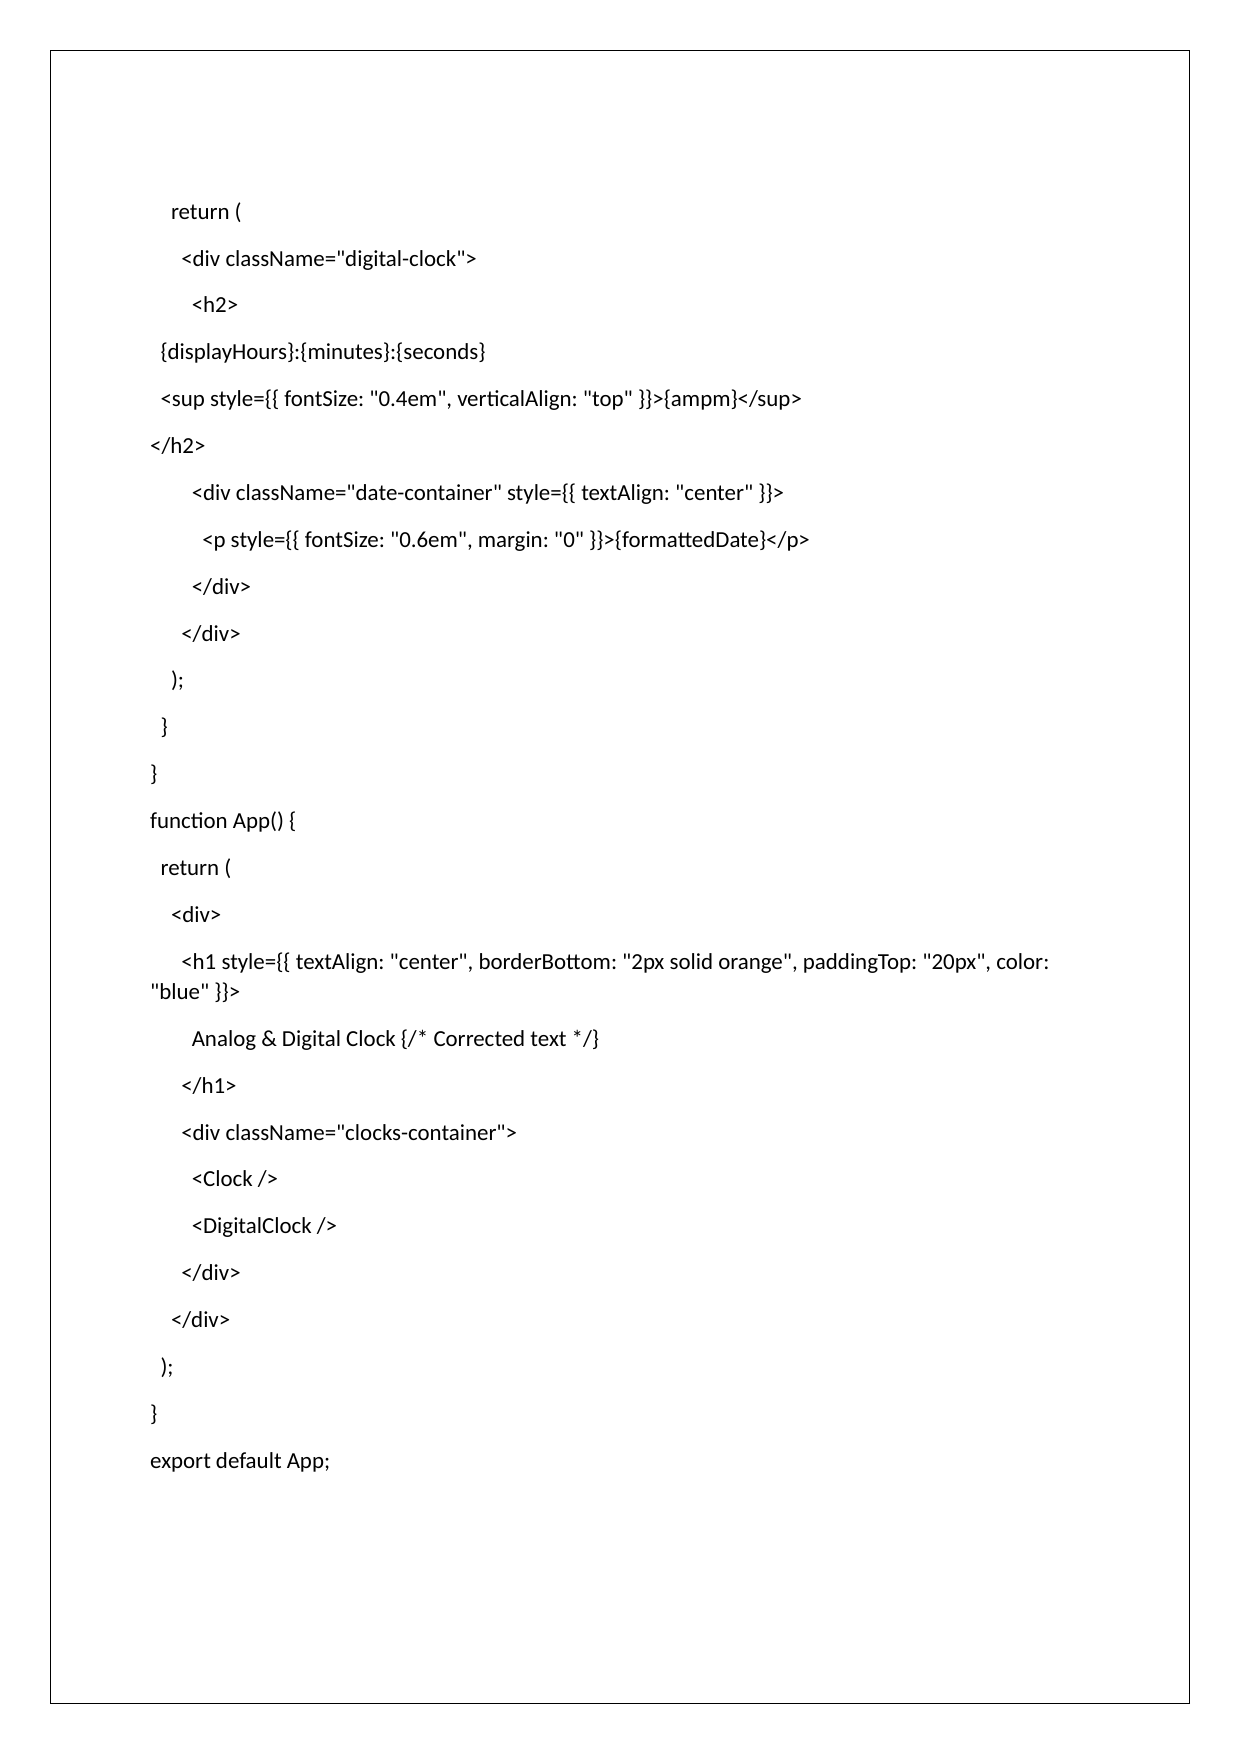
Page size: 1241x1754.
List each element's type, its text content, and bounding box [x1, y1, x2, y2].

text return ( [150, 197, 1090, 225]
text <div className="digital-clock"> [150, 244, 1090, 272]
text ); [150, 666, 1090, 694]
text {displayHours}:{minutes}:{seconds} [150, 337, 1090, 366]
text } [150, 712, 1090, 741]
text function App() { [150, 806, 1090, 834]
text <DigitalClock /> [150, 1211, 1090, 1239]
text return ( [150, 853, 1090, 881]
text } [150, 1399, 1090, 1427]
text <div className="date-container" style={{ textAlign: "center" }}> [150, 478, 1090, 506]
text ); [150, 1352, 1090, 1380]
text </h1> [150, 1071, 1090, 1099]
text </h2> [150, 431, 1090, 459]
text </div> [150, 1305, 1090, 1333]
text <div className="clocks-container"> [150, 1118, 1090, 1146]
text <h2> [150, 291, 1090, 319]
text </div> [150, 572, 1090, 600]
text <div> [150, 900, 1090, 928]
text <p style={{ fontSize: "0.6em", margin: "0" }}>{formattedDate}</p> [150, 525, 1090, 553]
text </div> [150, 619, 1090, 647]
text </div> [150, 1258, 1090, 1286]
text export default App; [150, 1446, 1090, 1474]
text <sup style={{ fontSize: "0.4em", verticalAlign: "top" }}>{ampm}</sup> [150, 384, 1090, 412]
text } [150, 759, 1090, 787]
text <Clock /> [150, 1164, 1090, 1193]
text Analog & Digital Clock {/* Corrected text */} [150, 1024, 1090, 1052]
text <h1 style={{ textAlign: "center", borderBottom: "2px solid orange", paddingTop: "20px", color: "blue" }}> [150, 947, 1090, 1005]
